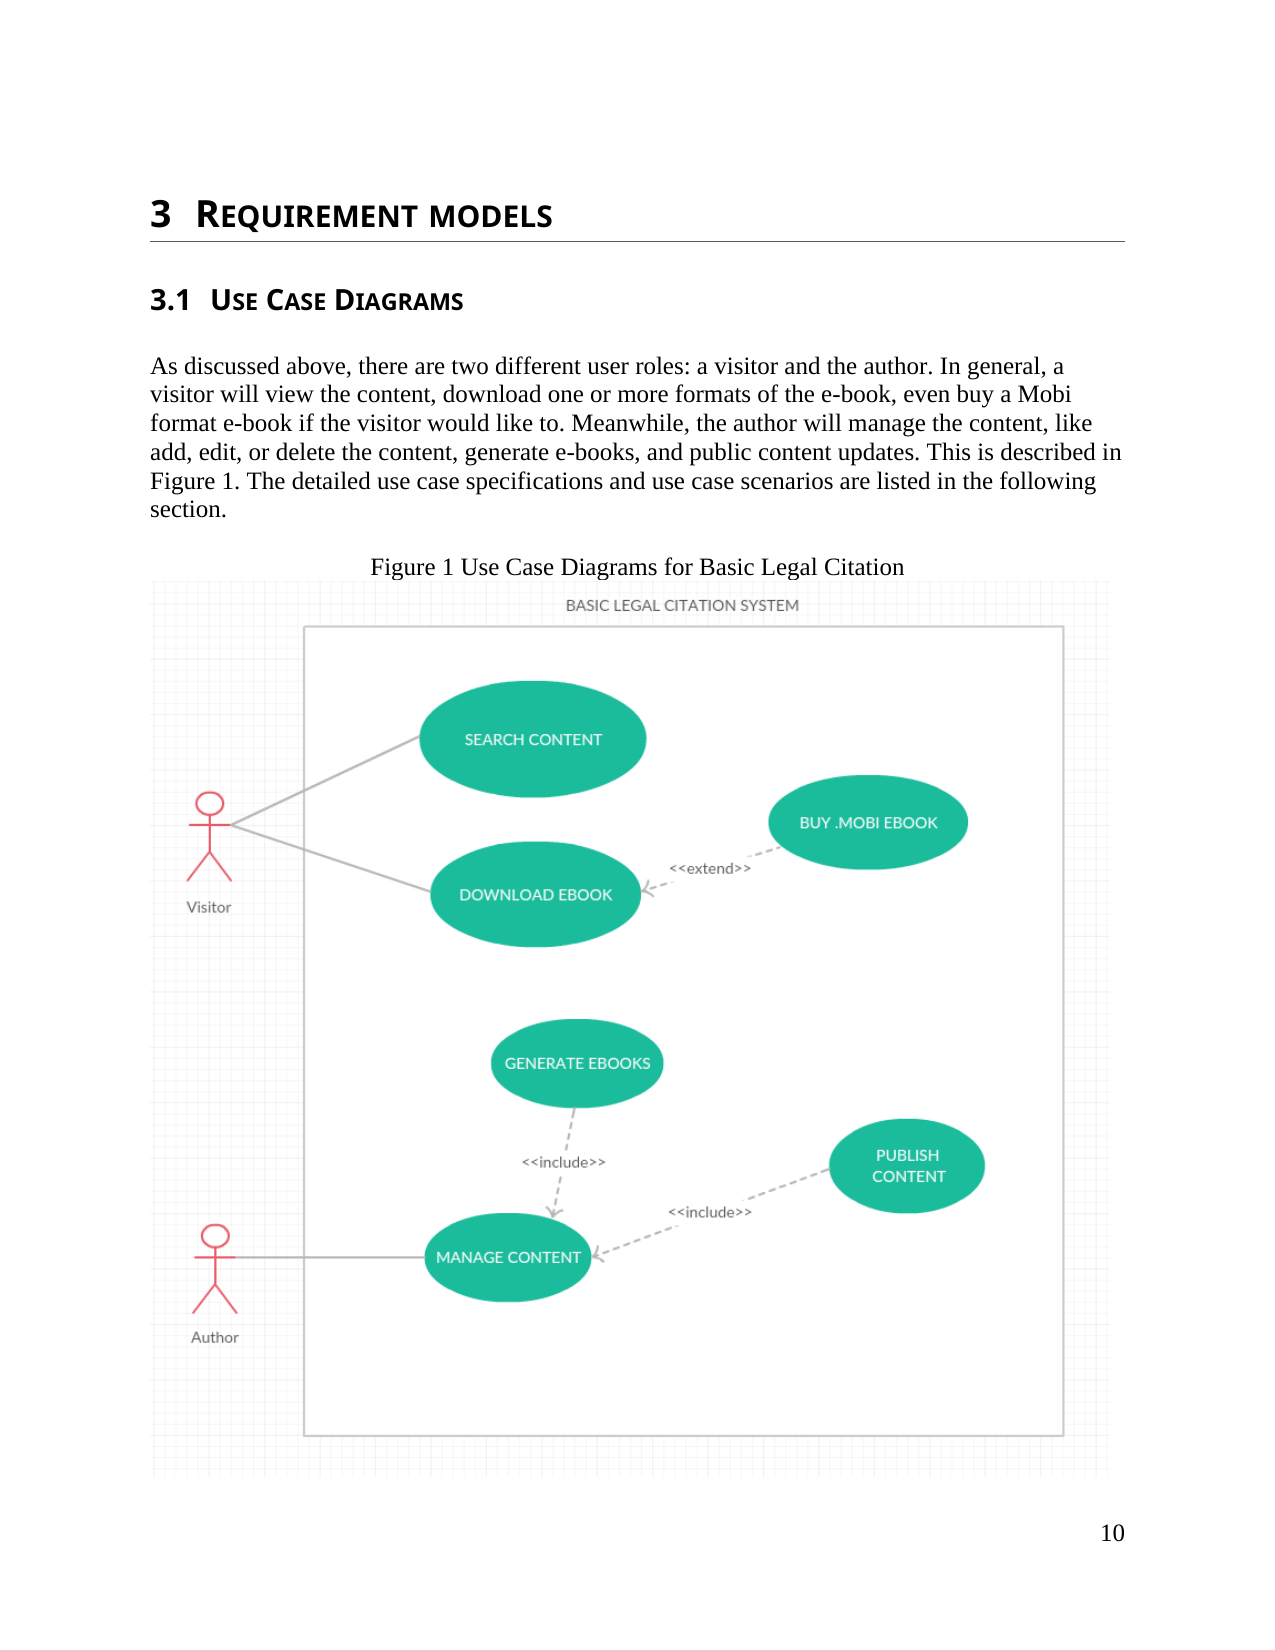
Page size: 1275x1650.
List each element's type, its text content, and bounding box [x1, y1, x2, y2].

subtitle Use Case Diagrams [150, 279, 1125, 319]
text As discussed above, there are two different user roles: a visitor and the author. In general, a visitor will view the content, download one or more formats of the e-book, even buy a Mobi format e-book if the visitor would like to. Meanwhile, the author will manage the content, like add, edit, or delete the content, generate e-books, and public content updates. This is described in Figure 1. The detailed use case specifications and use case scenarios are listed in the following section. [150, 351, 1125, 523]
subtitle Requirement models [150, 187, 1125, 241]
text Figure 1 Use Case Diagrams for Basic Legal Citation [150, 552, 1125, 581]
picture [150, 580, 1110, 1477]
